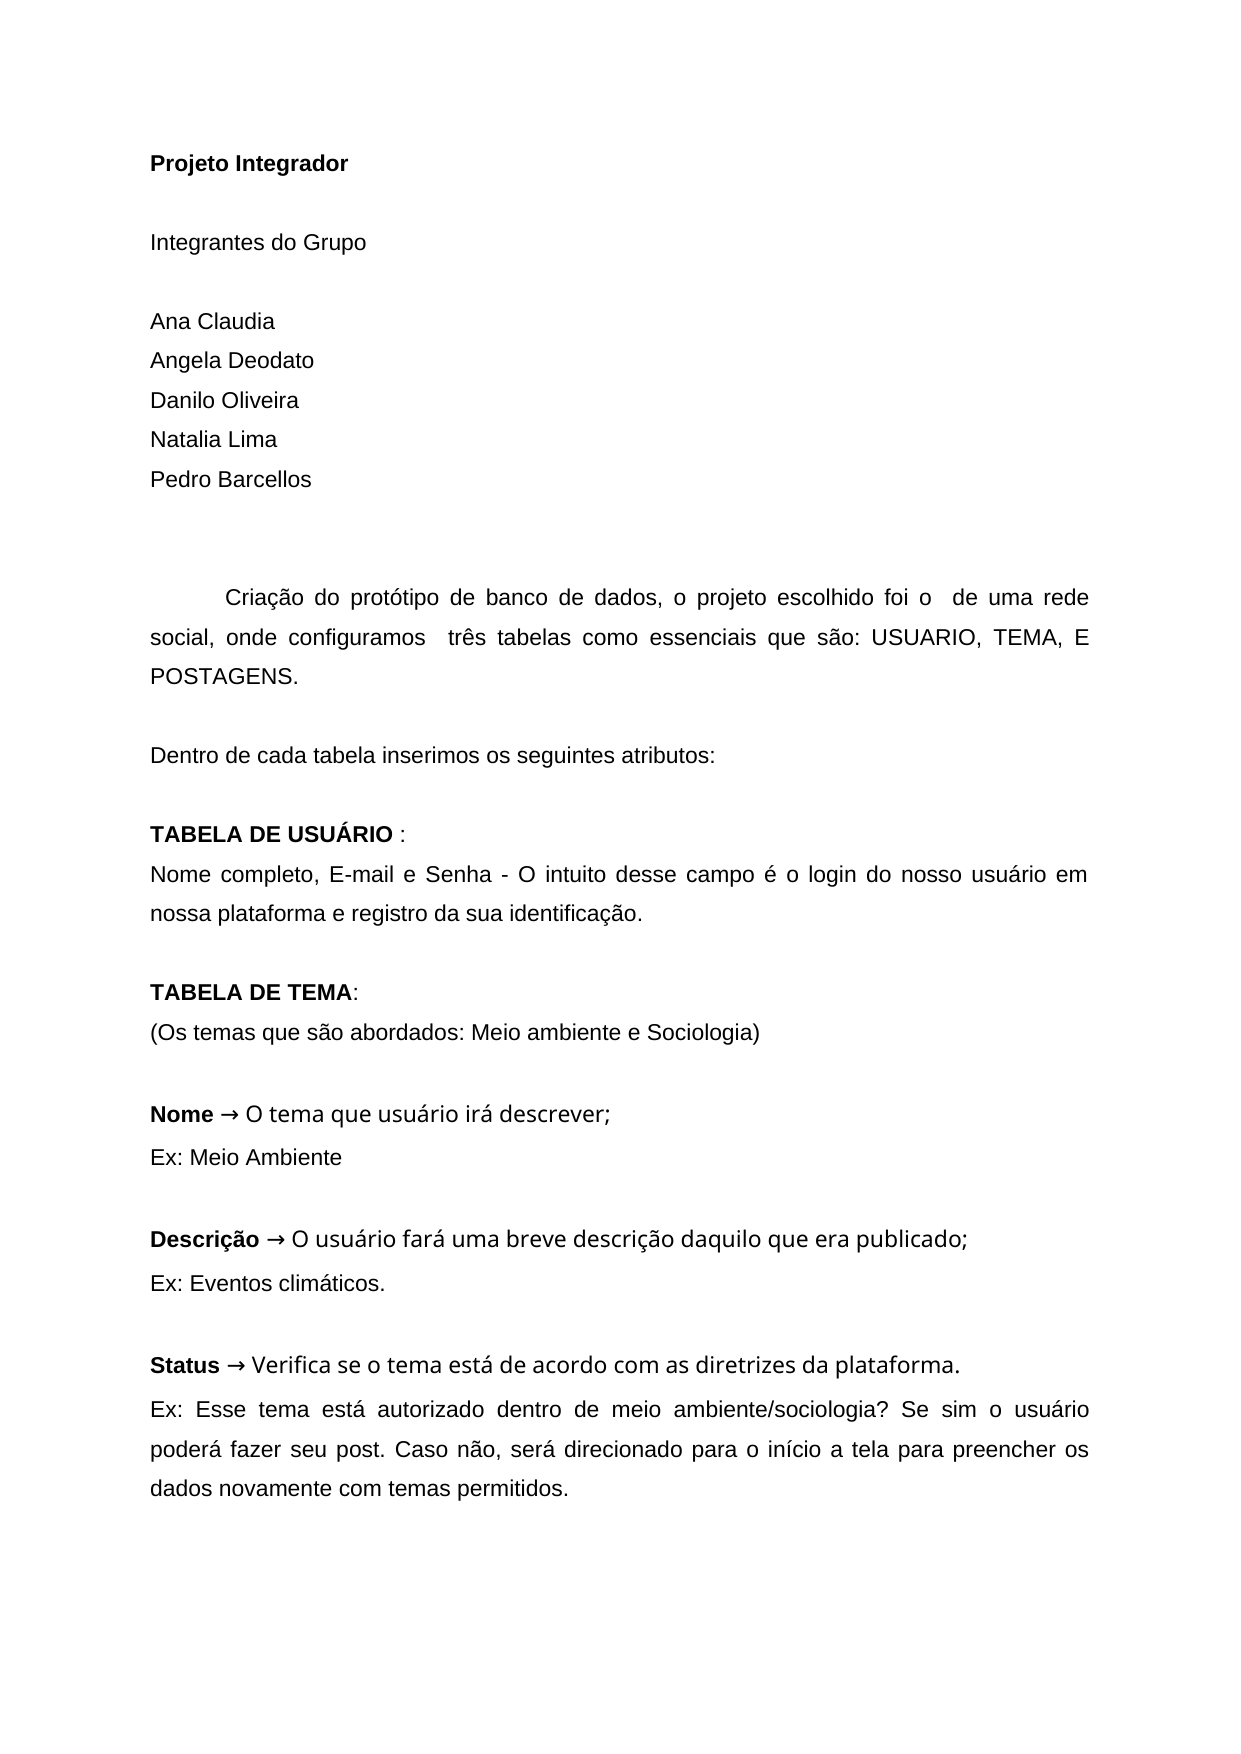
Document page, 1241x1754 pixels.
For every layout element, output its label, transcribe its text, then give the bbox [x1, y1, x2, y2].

text Descrição → O usuário fará uma breve descrição daquilo que era publicado; [150, 1223, 1090, 1254]
text Integrantes do Grupo [150, 229, 1090, 255]
text Ex: Eventos climáticos. [150, 1270, 1090, 1297]
text Ex: Esse tema está autorizado dentro de meio ambiente/sociologia? Se sim o usuário poderá fazer seu post. Caso não, será direcionado para o início a tela para preencher os dados novamente com temas permitidos. [150, 1396, 1090, 1501]
text Criação do protótipo de banco de dados, o projeto escolhido foi o de uma rede social, onde configuramos três tabelas como essenciais que são: USUARIO, TEMA, E POSTAGENS. [150, 584, 1090, 689]
text TABELA DE TEMA: [150, 979, 1090, 1005]
text Nome completo, E-mail e Senha - O intuito desse campo é o login do nosso usuário em nossa plataforma e registro da sua identificação. [150, 861, 1090, 926]
text TABELA DE USUÁRIO : [150, 821, 1090, 847]
text Pedro Barcellos [150, 466, 1090, 492]
text Nome → O tema que usuário irá descrever; [150, 1097, 1090, 1129]
text Projeto Integrador [150, 150, 1090, 176]
text Ana Claudia [150, 308, 1090, 334]
text Angela Deodato [150, 347, 1090, 374]
text Natalia Lima [150, 426, 1090, 453]
text Danilo Oliveira [150, 387, 1090, 413]
text Status → Verifica se o tema está de acordo com as diretrizes da plataforma. [150, 1349, 1090, 1380]
text (Os temas que são abordados: Meio ambiente e Sociologia) [150, 1018, 1090, 1045]
text Ex: Meio Ambiente [150, 1144, 1090, 1171]
text Dentro de cada tabela inserimos os seguintes atributos: [150, 742, 1090, 768]
